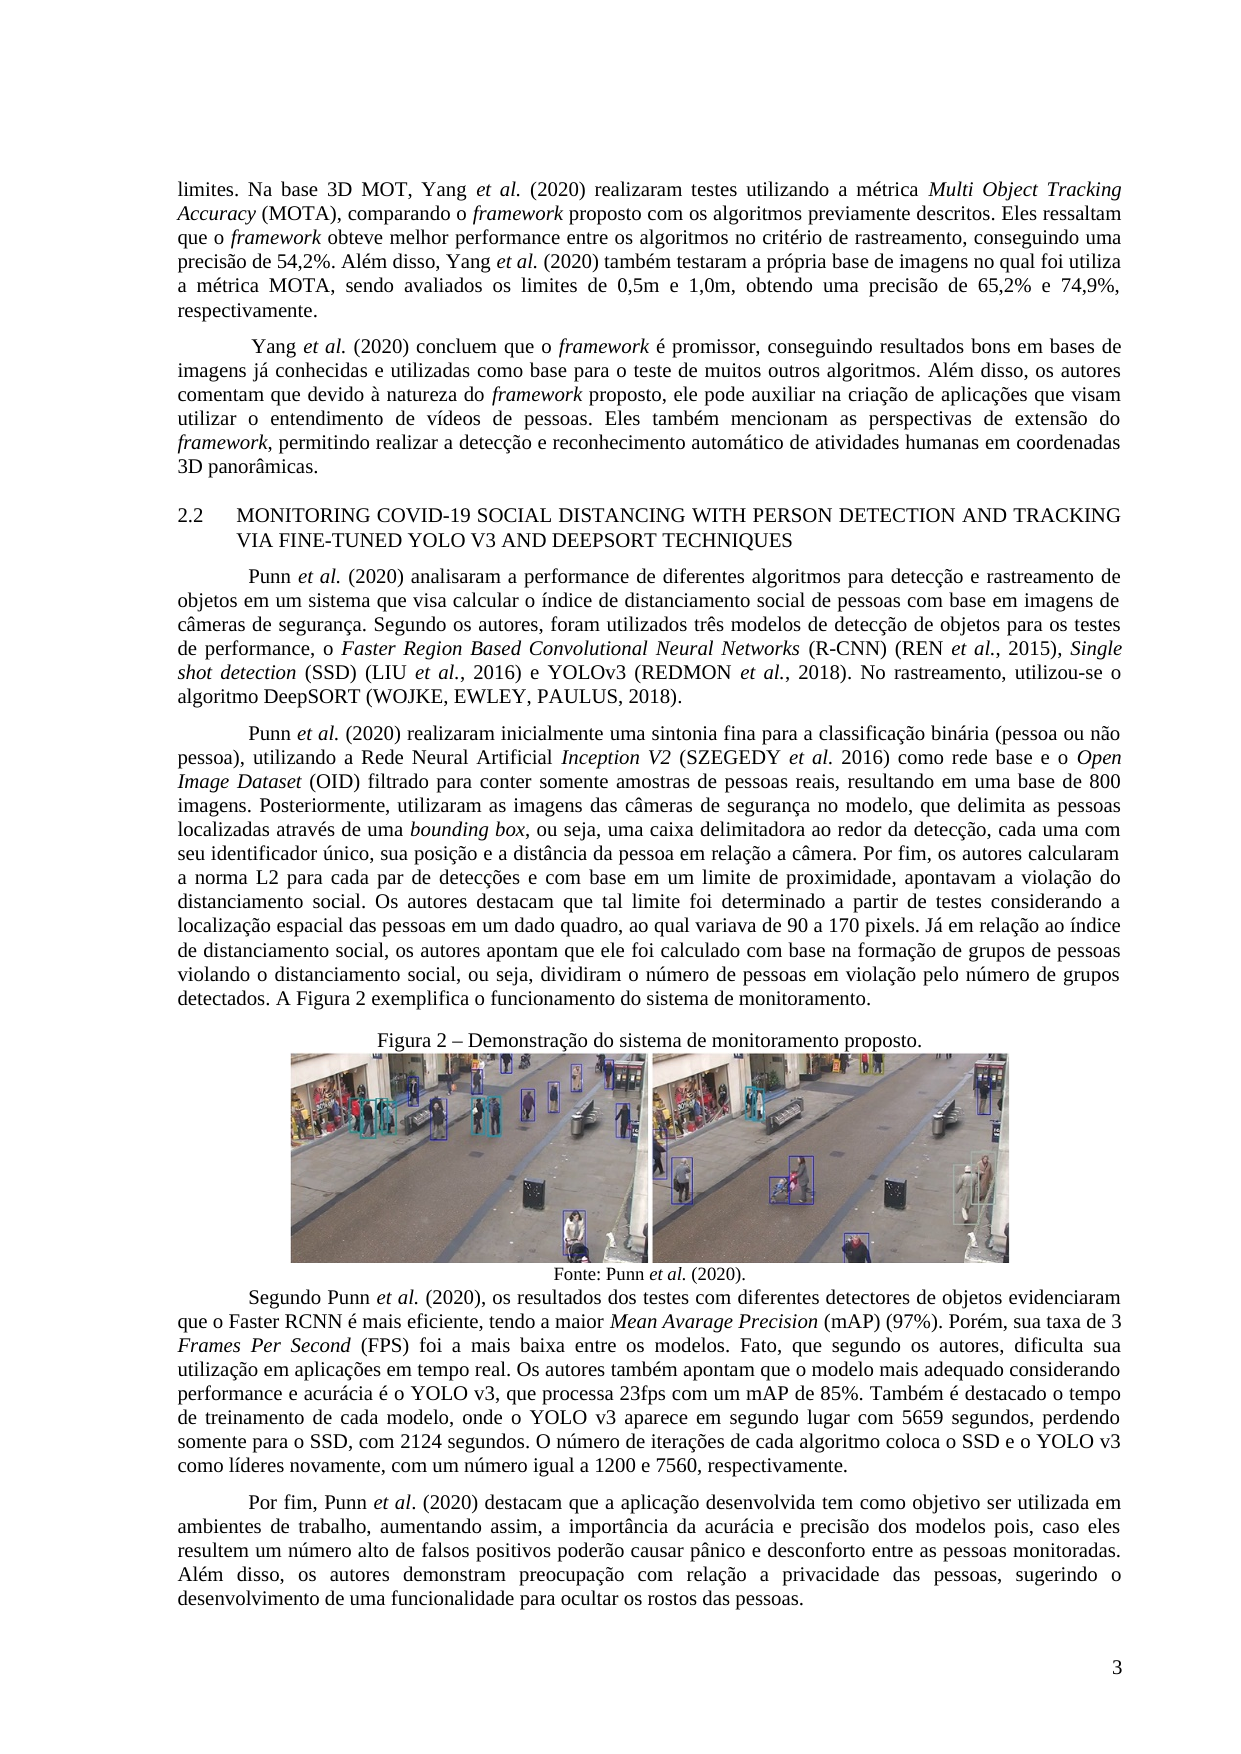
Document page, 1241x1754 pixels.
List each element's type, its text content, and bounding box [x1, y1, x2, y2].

text Yang et al. (2020) concluem que o framework é promissor, conseguindo resultados bons em bases de imagens já conhecidas e utilizadas como base para o teste de muitos outros algoritmos. Além disso, os autores comentam que devido à natureza do framework proposto, ele pode auxiliar na criação de aplicações que visam utilizar o entendimento de vídeos de pessoas. Eles também mencionam as perspectivas de extensão do framework, permitindo realizar a detecção e reconhecimento automático de atividades humanas em coordenadas 3D panorâmicas. [177, 334, 1122, 478]
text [177, 177, 1122, 322]
text Fonte: Punn et al. (2020). [177, 1263, 1122, 1284]
picture [289, 1052, 1010, 1263]
text Por fim, Punn et al. (2020) destacam que a aplicação desenvolvida tem como objetivo ser utilizada em ambientes de trabalho, aumentando assim, a importância da acurácia e precisão dos modelos pois, caso eles resultem um número alto de falsos positivos poderão causar pânico e desconforto entre as pessoas monitoradas. Além disso, os autores demonstram preocupação com relação a privacidade das pessoas, sugerindo o desenvolvimento de uma funcionalidade para ocultar os rostos das pessoas. [177, 1489, 1122, 1610]
subtitle Monitoring COVID-19 social distancing with person detection and tracking via fine-tuned YOLO v3 and Deepsort techniques [177, 503, 1122, 552]
text Punn et al. (2020) analisaram a performance de diferentes algoritmos para detecção e rastreamento de objetos em um sistema que visa calcular o índice de distanciamento social de pessoas com base em imagens de câmeras de segurança. Segundo os autores, foram utilizados três modelos de detecção de objetos para os testes de performance, o Faster Region Based Convolutional Neural Networks (R-CNN) (REN et al., 2015), Single shot detection (SSD) (LIU et al., 2016) e YOLOv3 (REDMON et al., 2018). No rastreamento, utilizou-se o algoritmo DeepSORT (WOJKE, EWLEY, PAULUS, 2018). [177, 564, 1122, 708]
text Segundo Punn et al. (2020), os resultados dos testes com diferentes detectores de objetos evidenciaram que o Faster RCNN é mais eficiente, tendo a maior Mean Avarage Precision (mAP) (97%). Porém, sua taxa de 3 Frames Per Second (FPS) foi a mais baixa entre os modelos. Fato, que segundo os autores, dificulta sua utilização em aplicações em tempo real. Os autores também apontam que o modelo mais adequado considerando performance e acurácia é o YOLO v3, que processa 23fps com um mAP de 85%. Também é destacado o tempo de treinamento de cada modelo, onde o YOLO v3 aparece em segundo lugar com 5659 segundos, perdendo somente para o SSD, com 2124 segundos. O número de iterações de cada algoritmo coloca o SSD e o YOLO v3 como líderes novamente, com um número igual a 1200 e 7560, respectivamente. [177, 1284, 1122, 1477]
